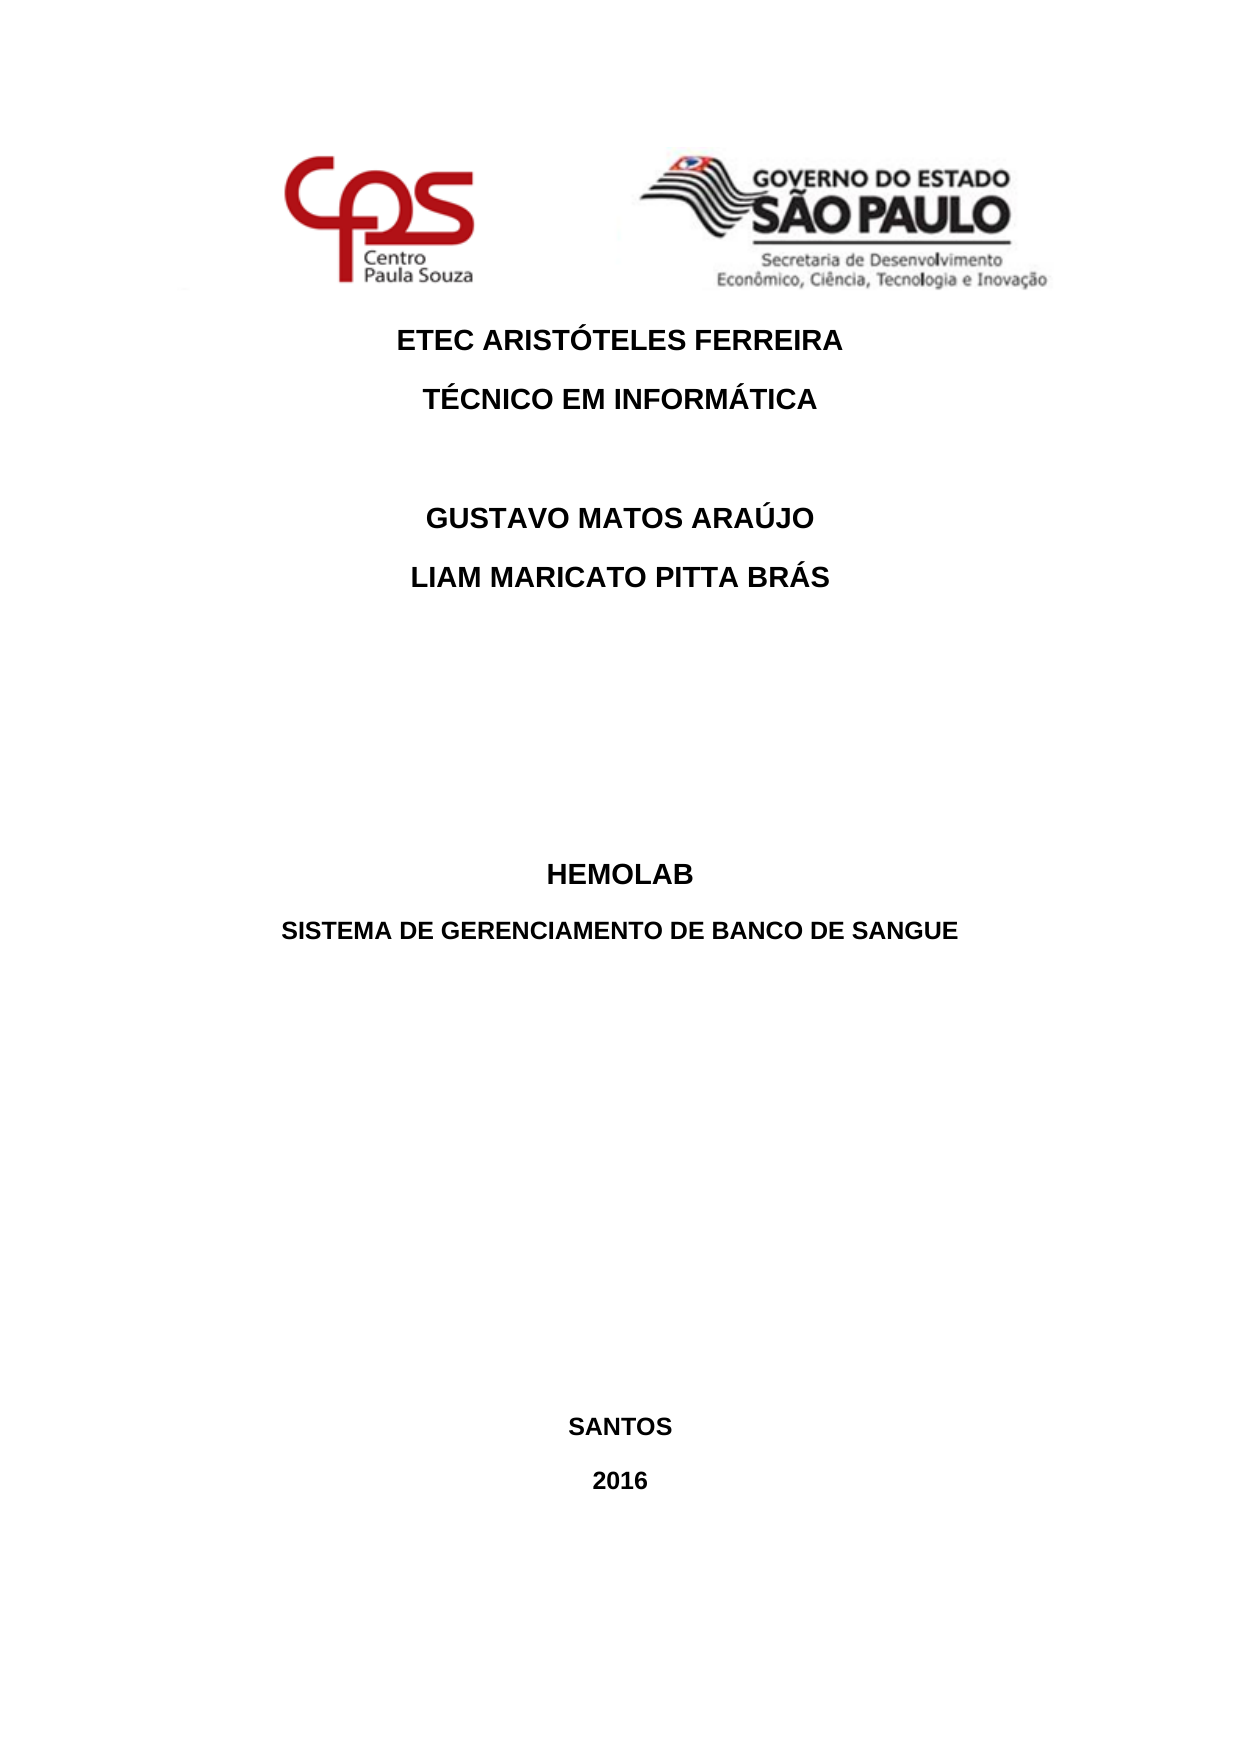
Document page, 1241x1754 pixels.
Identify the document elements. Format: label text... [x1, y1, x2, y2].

text HEMOLAB [177, 857, 1063, 891]
text ETEC ARISTÓTELES FERREIRA [177, 323, 1063, 356]
text TÉCNICO EM INFORMÁTICA [177, 382, 1063, 416]
text SISTEMA DE GERENCIAMENTO DE BANCO DE SANGUE [177, 916, 1063, 945]
text 2016 [177, 1466, 1063, 1495]
text LIAM MARICATO PITTA BRÁS [177, 560, 1063, 594]
text GUSTAVO MATOS ARAÚJO [177, 501, 1063, 534]
text SANTOS [177, 1412, 1063, 1441]
picture [177, 147, 1064, 298]
